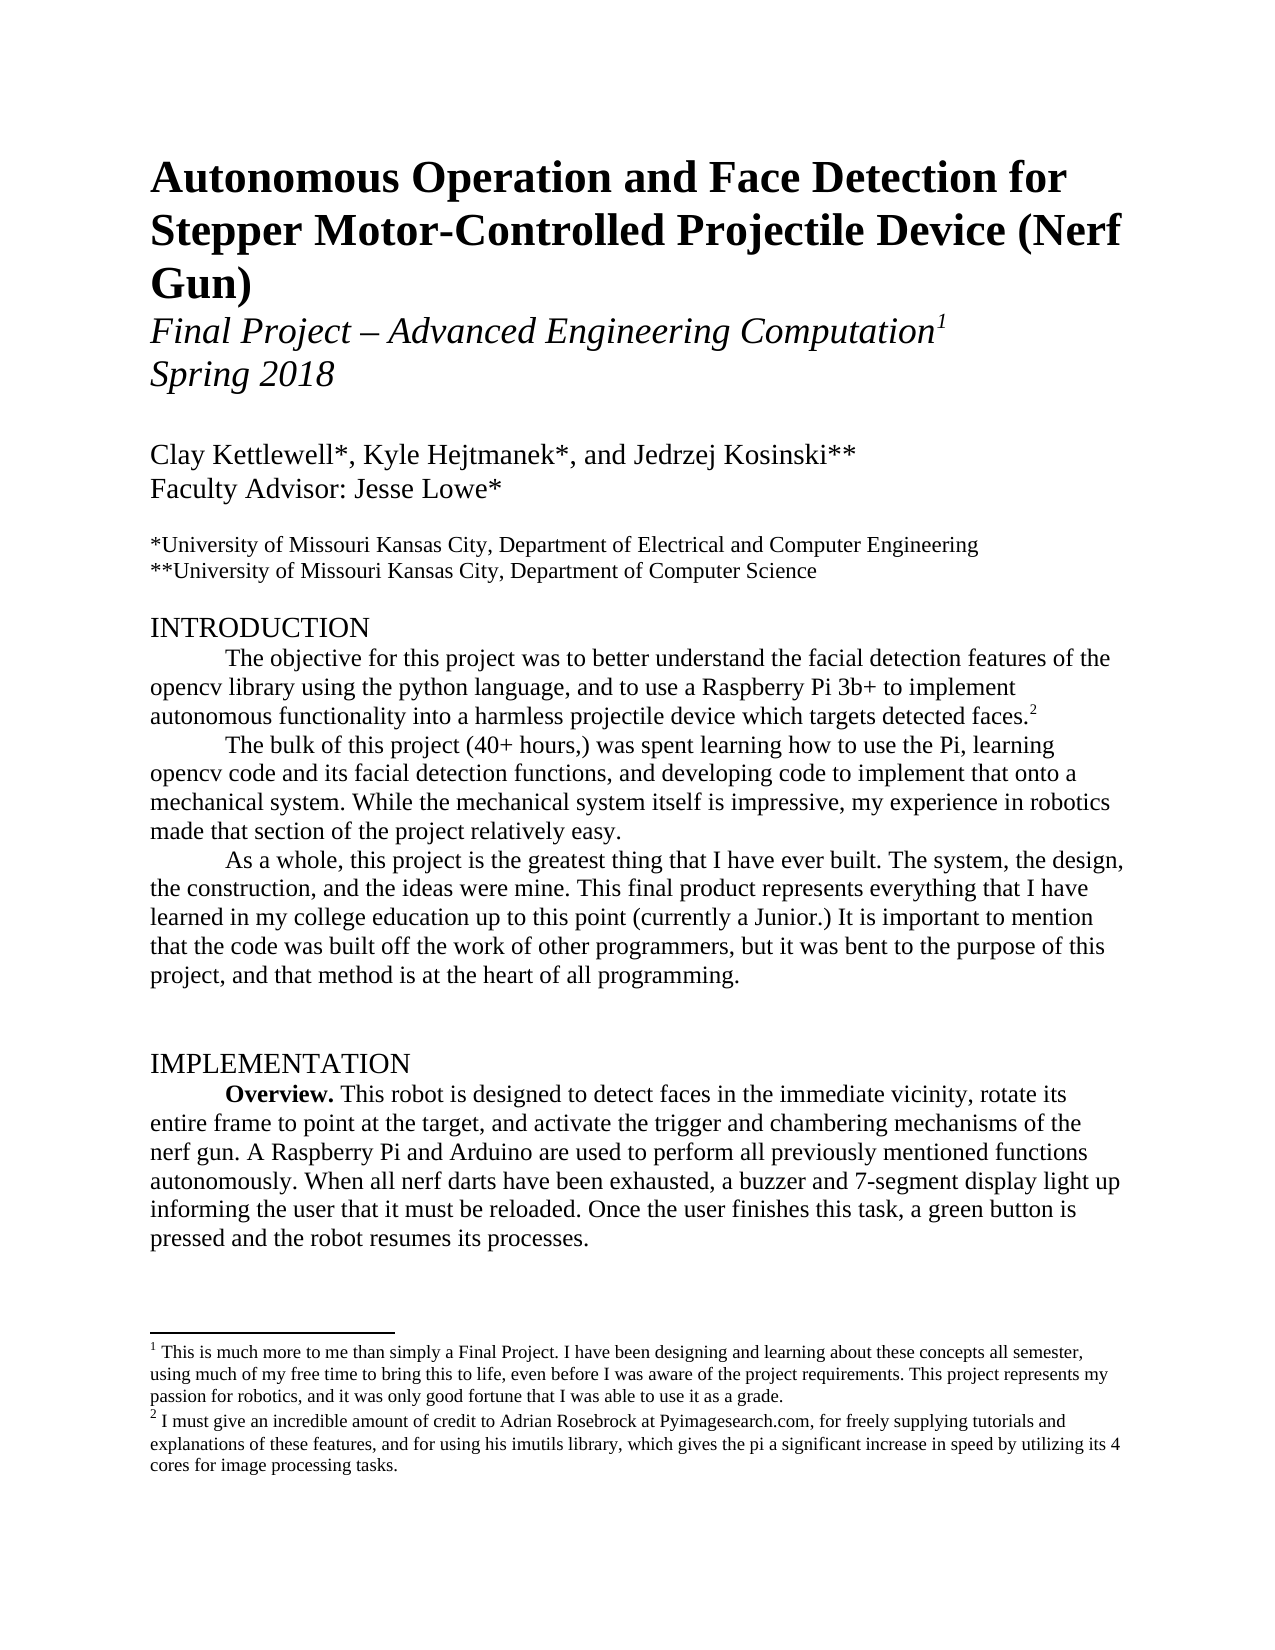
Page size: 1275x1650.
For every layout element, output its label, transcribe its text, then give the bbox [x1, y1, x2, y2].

text Spring 2018 [150, 351, 1125, 394]
text IMPLEMENTATION [150, 1046, 1125, 1079]
text Clay Kettlewell*, Kyle Hejtmanek*, and Jedrzej Kosinski** [150, 437, 1125, 471]
text Overview. This robot is designed to detect faces in the immediate vicinity, rotate its entire frame to point at the target, and activate the trigger and chambering mechanisms of the nerf gun. A Raspberry Pi and Arduino are used to perform all previously mentioned functions autonomously. When all nerf darts have been exhausted, a buzzer and 7-segment display light up informing the user that it must be reloaded. Once the user finishes this task, a green button is pressed and the robot resumes its processes. [150, 1079, 1125, 1252]
text Autonomous Operation and Face Detection for Stepper Motor-Controlled Projectile Device (Nerf Gun) [150, 150, 1125, 308]
text As a whole, this project is the greatest thing that I have ever built. The system, the design, the construction, and the ideas were mine. This final product represents everything that I have learned in my college education up to this point (currently a Junior.) It is important to mention that the code was built off the work of other programmers, but it was bent to the purpose of this project, and that method is at the heart of all programming. [150, 845, 1125, 988]
text Faculty Advisor: Jesse Lowe* [150, 471, 1125, 504]
text **University of Missouri Kansas City, Department of Computer Science [150, 557, 1125, 584]
text Final Project – Advanced Engineering Computation [150, 308, 1125, 351]
text The bulk of this project (40+ hours,) was spent learning how to use the Pi, learning opencv code and its facial detection functions, and developing code to implement that onto a mechanical system. While the mechanical system itself is impressive, my experience in robotics made that section of the project relatively easy. [150, 730, 1125, 845]
text The objective for this project was to better understand the facial detection features of the opencv library using the python language, and to use a Raspberry Pi 3b+ to implement autonomous functionality into a harmless projectile device which targets detected faces. [150, 643, 1125, 730]
text *University of Missouri Kansas City, Department of Electrical and Computer Engineering [150, 531, 1125, 557]
text INTRODUCTION [150, 610, 1125, 643]
